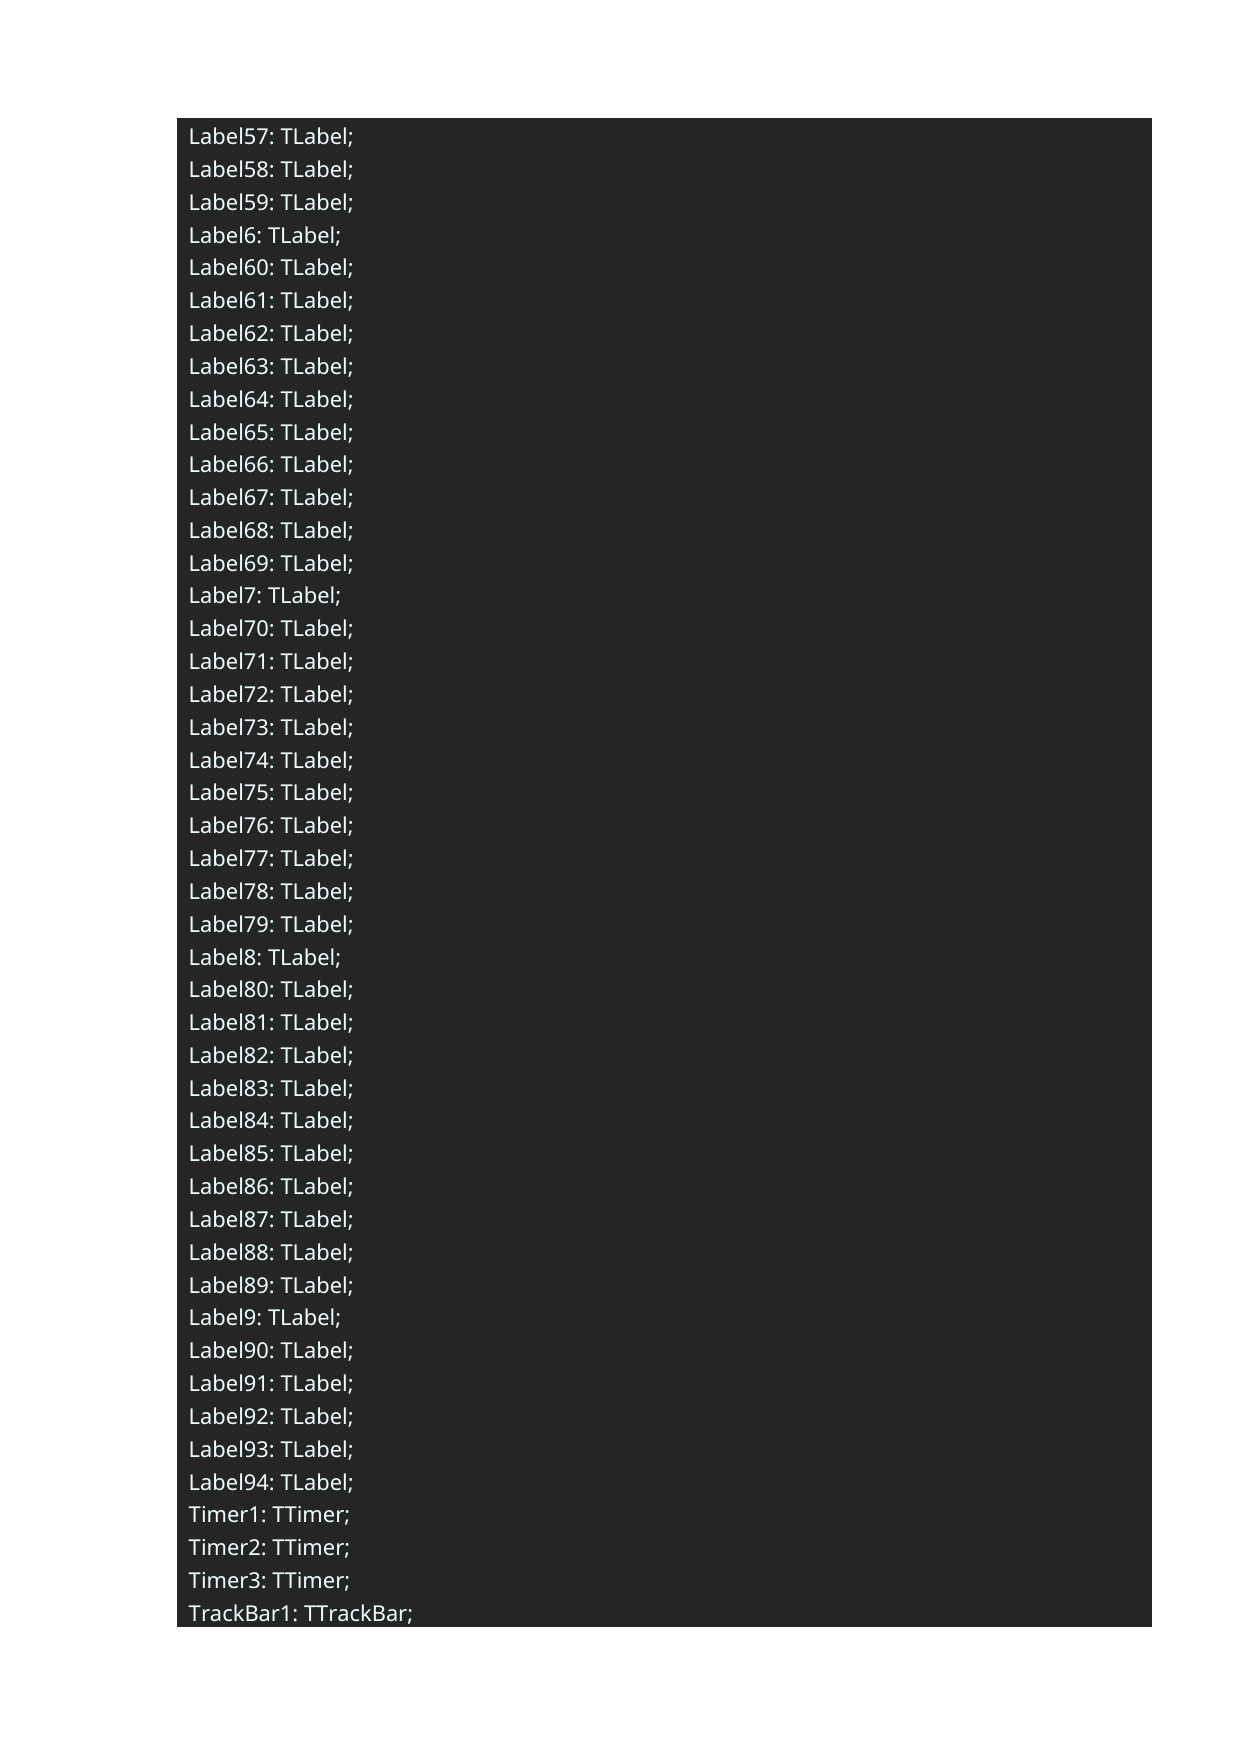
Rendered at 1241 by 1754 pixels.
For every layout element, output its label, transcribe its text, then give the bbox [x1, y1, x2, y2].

text Label59: TLabel; [177, 184, 1152, 217]
text TrackBar1: TTrackBar; [177, 1595, 1152, 1627]
text Label80: TLabel; [177, 971, 1152, 1004]
text Timer2: TTimer; [177, 1529, 1152, 1562]
text Label76: TLabel; [177, 807, 1152, 840]
text Label6: TLabel; [177, 217, 1152, 249]
text Label58: TLabel; [177, 151, 1152, 184]
text Label77: TLabel; [177, 840, 1152, 873]
text Label66: TLabel; [177, 446, 1152, 479]
text Label91: TLabel; [177, 1365, 1152, 1398]
text Label7: TLabel; [177, 577, 1152, 610]
text Label9: TLabel; [177, 1299, 1152, 1332]
text Label85: TLabel; [177, 1135, 1152, 1168]
text Label89: TLabel; [177, 1267, 1152, 1299]
text Label88: TLabel; [177, 1234, 1152, 1267]
text Label81: TLabel; [177, 1004, 1152, 1037]
text Label90: TLabel; [177, 1332, 1152, 1365]
text Label69: TLabel; [177, 545, 1152, 577]
text Timer3: TTimer; [177, 1562, 1152, 1595]
text Label92: TLabel; [177, 1398, 1152, 1431]
text Label82: TLabel; [177, 1037, 1152, 1070]
text Label65: TLabel; [177, 413, 1152, 446]
text Label63: TLabel; [177, 348, 1152, 381]
text Label83: TLabel; [177, 1070, 1152, 1102]
text Label61: TLabel; [177, 282, 1152, 315]
text Label57: TLabel; [177, 118, 1152, 151]
text Label72: TLabel; [177, 676, 1152, 709]
text Label8: TLabel; [177, 938, 1152, 971]
text Label62: TLabel; [177, 315, 1152, 348]
text Label93: TLabel; [177, 1431, 1152, 1463]
text Label60: TLabel; [177, 249, 1152, 282]
text Timer1: TTimer; [177, 1496, 1152, 1529]
text Label68: TLabel; [177, 512, 1152, 545]
text Label70: TLabel; [177, 610, 1152, 643]
text Label78: TLabel; [177, 873, 1152, 906]
text Label71: TLabel; [177, 643, 1152, 676]
text Label79: TLabel; [177, 906, 1152, 938]
text Label87: TLabel; [177, 1201, 1152, 1234]
text Label74: TLabel; [177, 742, 1152, 774]
text Label64: TLabel; [177, 381, 1152, 413]
text Label73: TLabel; [177, 709, 1152, 742]
text Label94: TLabel; [177, 1463, 1152, 1496]
text Label86: TLabel; [177, 1168, 1152, 1201]
text Label84: TLabel; [177, 1102, 1152, 1135]
text Label75: TLabel; [177, 774, 1152, 807]
text Label67: TLabel; [177, 479, 1152, 512]
